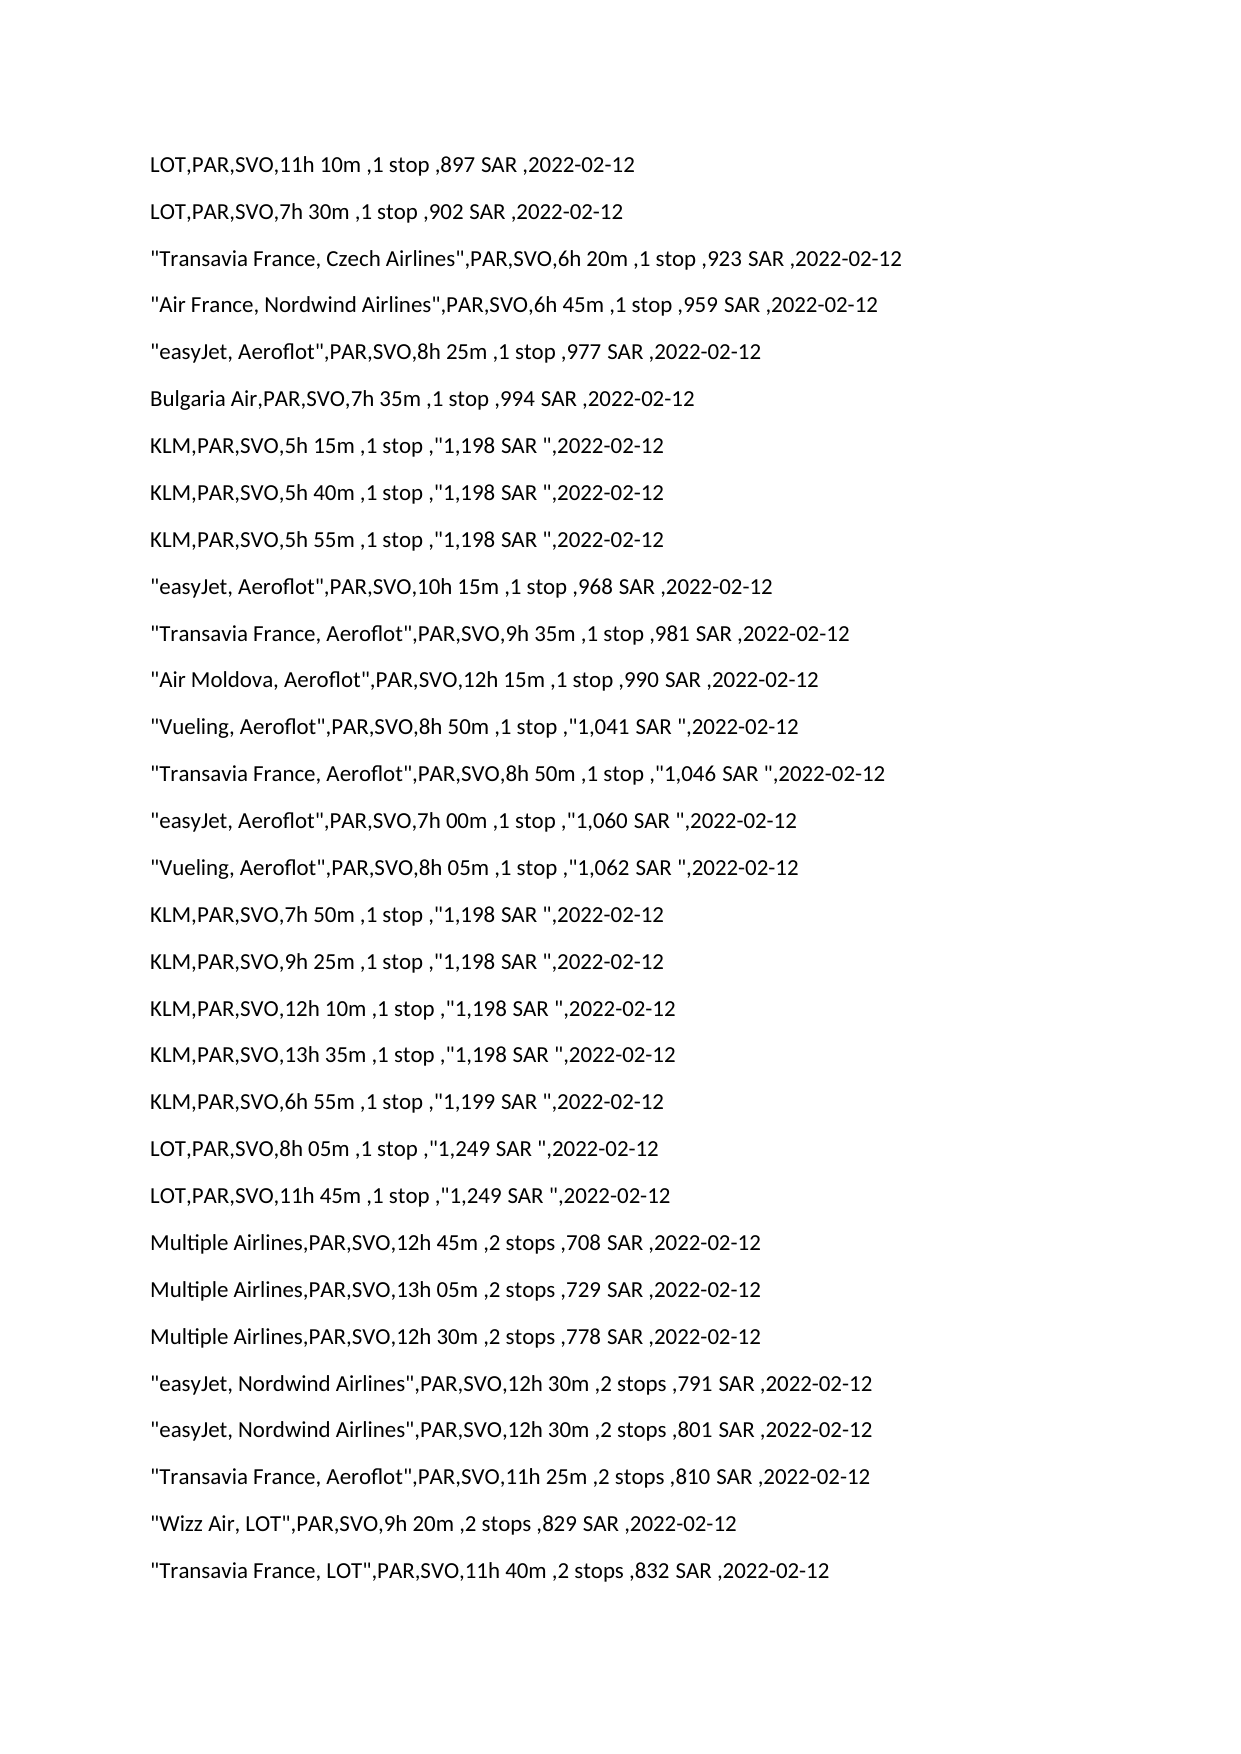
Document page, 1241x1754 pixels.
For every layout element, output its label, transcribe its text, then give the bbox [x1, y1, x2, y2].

text "easyJet, Aeroflot",PAR,SVO,10h 15m ,1 stop ,968 SAR ,2022-02-12 [150, 572, 1090, 600]
text "Air France, Nordwind Airlines",PAR,SVO,6h 45m ,1 stop ,959 SAR ,2022-02-12 [150, 291, 1090, 319]
text KLM,PAR,SVO,13h 35m ,1 stop ,"1,198 SAR ",2022-02-12 [150, 1041, 1090, 1069]
text "Transavia France, Aeroflot",PAR,SVO,8h 50m ,1 stop ,"1,046 SAR ",2022-02-12 [150, 759, 1090, 787]
text KLM,PAR,SVO,7h 50m ,1 stop ,"1,198 SAR ",2022-02-12 [150, 900, 1090, 928]
text KLM,PAR,SVO,9h 25m ,1 stop ,"1,198 SAR ",2022-02-12 [150, 947, 1090, 975]
text "Transavia France, Czech Airlines",PAR,SVO,6h 20m ,1 stop ,923 SAR ,2022-02-12 [150, 244, 1090, 272]
text "easyJet, Aeroflot",PAR,SVO,8h 25m ,1 stop ,977 SAR ,2022-02-12 [150, 337, 1090, 366]
text "easyJet, Aeroflot",PAR,SVO,7h 00m ,1 stop ,"1,060 SAR ",2022-02-12 [150, 806, 1090, 834]
text Bulgaria Air,PAR,SVO,7h 35m ,1 stop ,994 SAR ,2022-02-12 [150, 384, 1090, 412]
text Multiple Airlines,PAR,SVO,13h 05m ,2 stops ,729 SAR ,2022-02-12 [150, 1275, 1090, 1303]
text "easyJet, Nordwind Airlines",PAR,SVO,12h 30m ,2 stops ,801 SAR ,2022-02-12 [150, 1416, 1090, 1444]
text LOT,PAR,SVO,11h 10m ,1 stop ,897 SAR ,2022-02-12 [150, 150, 1090, 178]
text "Transavia France, LOT",PAR,SVO,11h 40m ,2 stops ,832 SAR ,2022-02-12 [150, 1556, 1090, 1584]
text KLM,PAR,SVO,5h 15m ,1 stop ,"1,198 SAR ",2022-02-12 [150, 431, 1090, 459]
text LOT,PAR,SVO,8h 05m ,1 stop ,"1,249 SAR ",2022-02-12 [150, 1134, 1090, 1162]
text Multiple Airlines,PAR,SVO,12h 30m ,2 stops ,778 SAR ,2022-02-12 [150, 1322, 1090, 1350]
text KLM,PAR,SVO,12h 10m ,1 stop ,"1,198 SAR ",2022-02-12 [150, 994, 1090, 1022]
text LOT,PAR,SVO,7h 30m ,1 stop ,902 SAR ,2022-02-12 [150, 197, 1090, 225]
text Multiple Airlines,PAR,SVO,12h 45m ,2 stops ,708 SAR ,2022-02-12 [150, 1228, 1090, 1256]
text "Wizz Air, LOT",PAR,SVO,9h 20m ,2 stops ,829 SAR ,2022-02-12 [150, 1509, 1090, 1537]
text "Transavia France, Aeroflot",PAR,SVO,9h 35m ,1 stop ,981 SAR ,2022-02-12 [150, 619, 1090, 647]
text KLM,PAR,SVO,5h 55m ,1 stop ,"1,198 SAR ",2022-02-12 [150, 525, 1090, 553]
text "Vueling, Aeroflot",PAR,SVO,8h 05m ,1 stop ,"1,062 SAR ",2022-02-12 [150, 853, 1090, 881]
text KLM,PAR,SVO,6h 55m ,1 stop ,"1,199 SAR ",2022-02-12 [150, 1087, 1090, 1116]
text "Transavia France, Aeroflot",PAR,SVO,11h 25m ,2 stops ,810 SAR ,2022-02-12 [150, 1462, 1090, 1491]
text "easyJet, Nordwind Airlines",PAR,SVO,12h 30m ,2 stops ,791 SAR ,2022-02-12 [150, 1369, 1090, 1397]
text KLM,PAR,SVO,5h 40m ,1 stop ,"1,198 SAR ",2022-02-12 [150, 478, 1090, 506]
text LOT,PAR,SVO,11h 45m ,1 stop ,"1,249 SAR ",2022-02-12 [150, 1181, 1090, 1209]
text "Air Moldova, Aeroflot",PAR,SVO,12h 15m ,1 stop ,990 SAR ,2022-02-12 [150, 666, 1090, 694]
text "Vueling, Aeroflot",PAR,SVO,8h 50m ,1 stop ,"1,041 SAR ",2022-02-12 [150, 712, 1090, 741]
